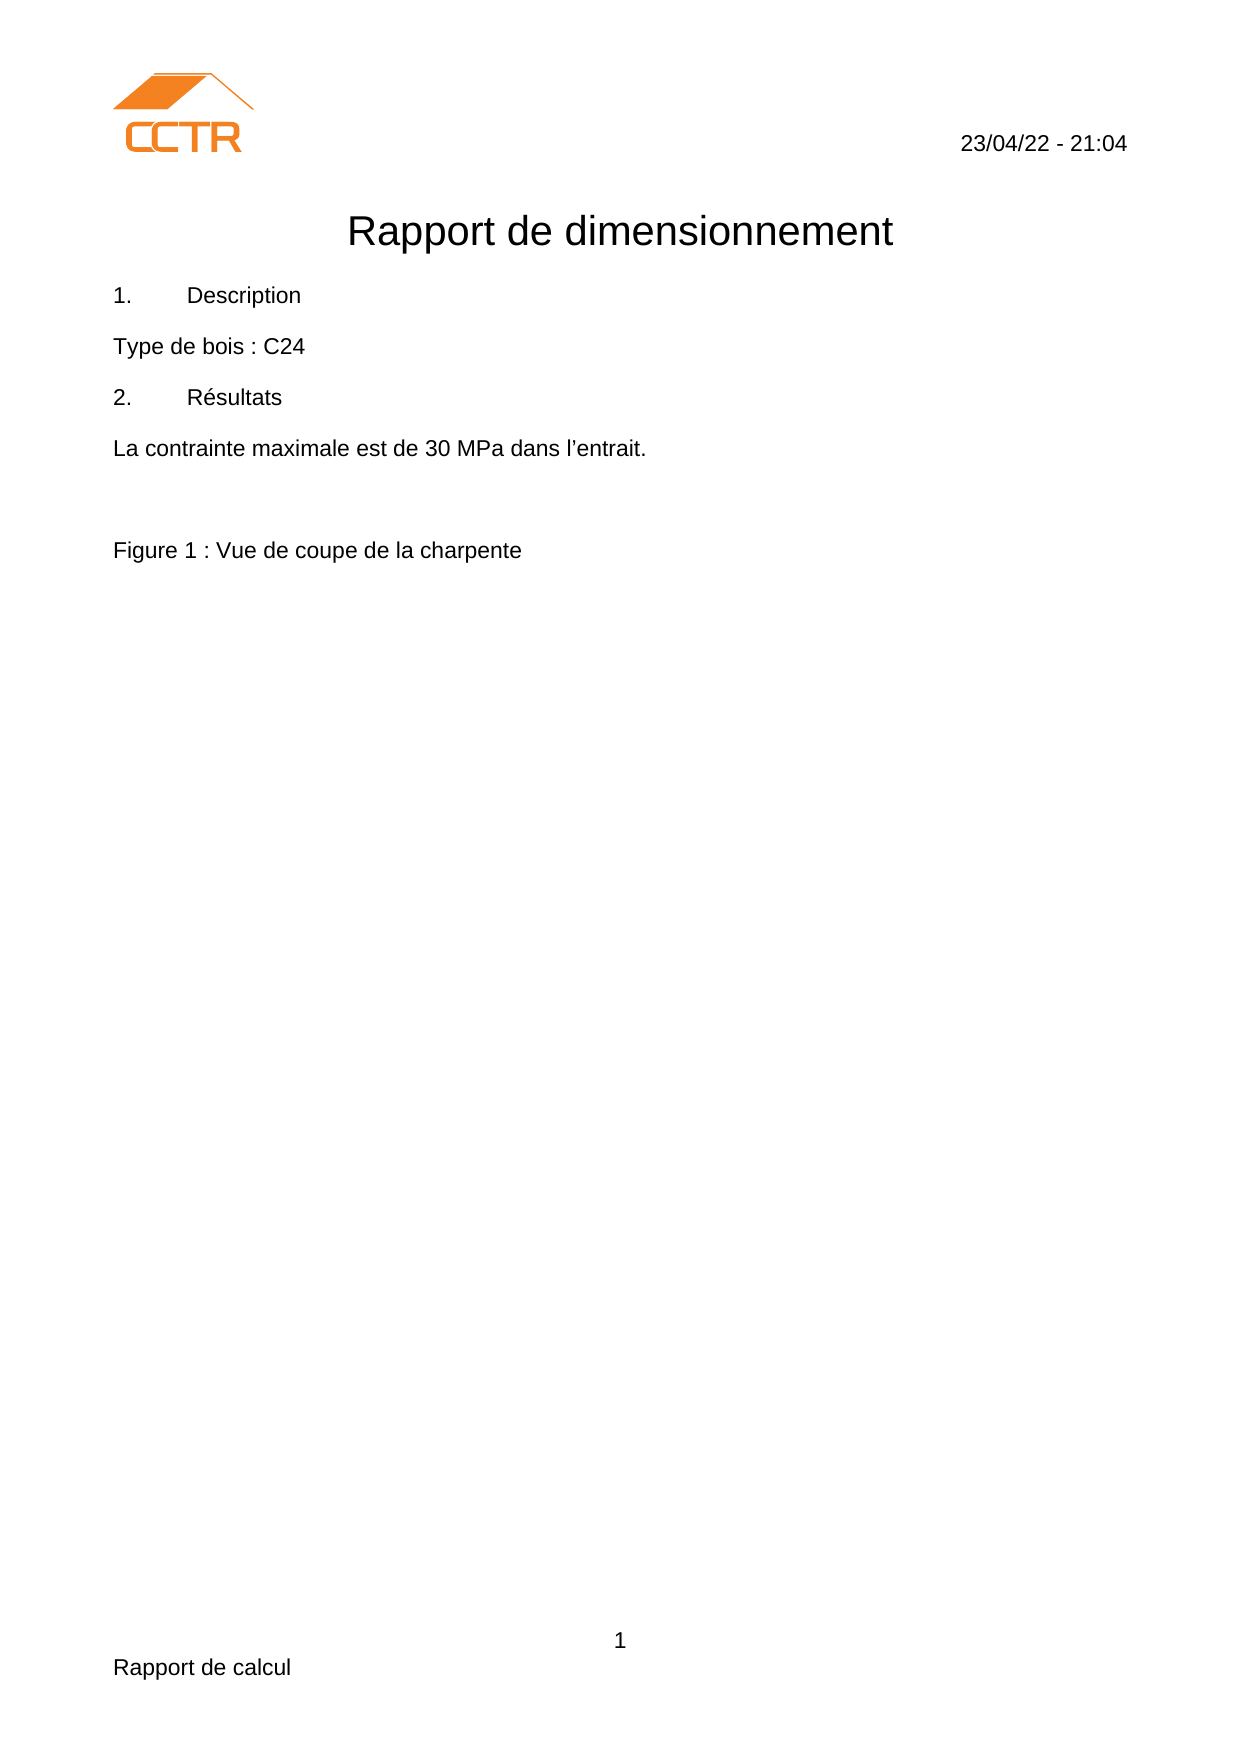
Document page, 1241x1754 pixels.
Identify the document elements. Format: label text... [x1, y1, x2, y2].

picture [112, 73, 255, 152]
subtitle Rapport de dimensionnement [113, 206, 1127, 254]
list Résultats [113, 384, 1127, 411]
text Type de bois : C24 [113, 333, 1127, 359]
text Figure 1 : Vue de coupe de la charpente [113, 537, 1127, 564]
list Description [113, 282, 1127, 308]
text La contrainte maximale est de 30 MPa dans l’entrait. [113, 435, 1127, 462]
